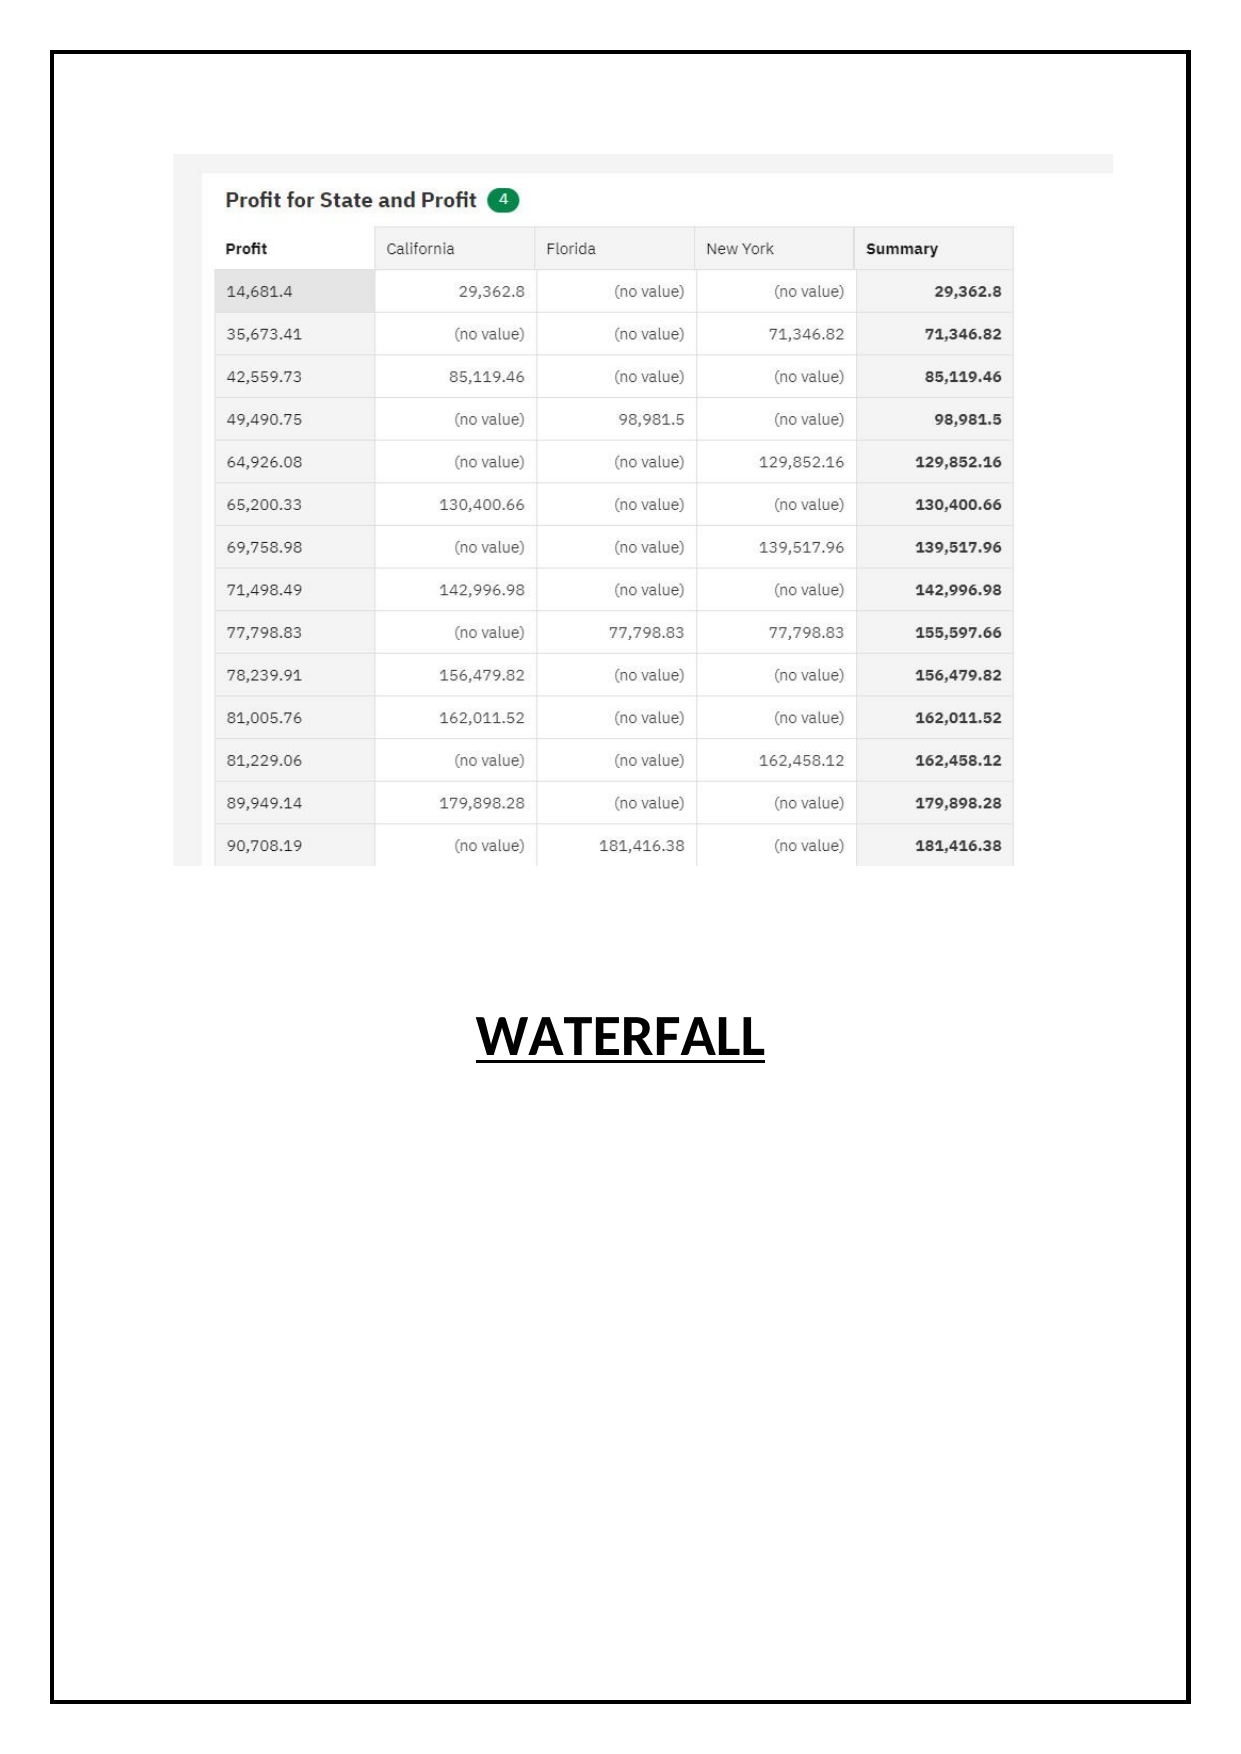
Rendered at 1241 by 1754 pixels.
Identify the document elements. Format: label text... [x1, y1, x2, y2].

picture [173, 154, 1114, 866]
subtitle WATERFALL [475, 999, 1113, 1070]
